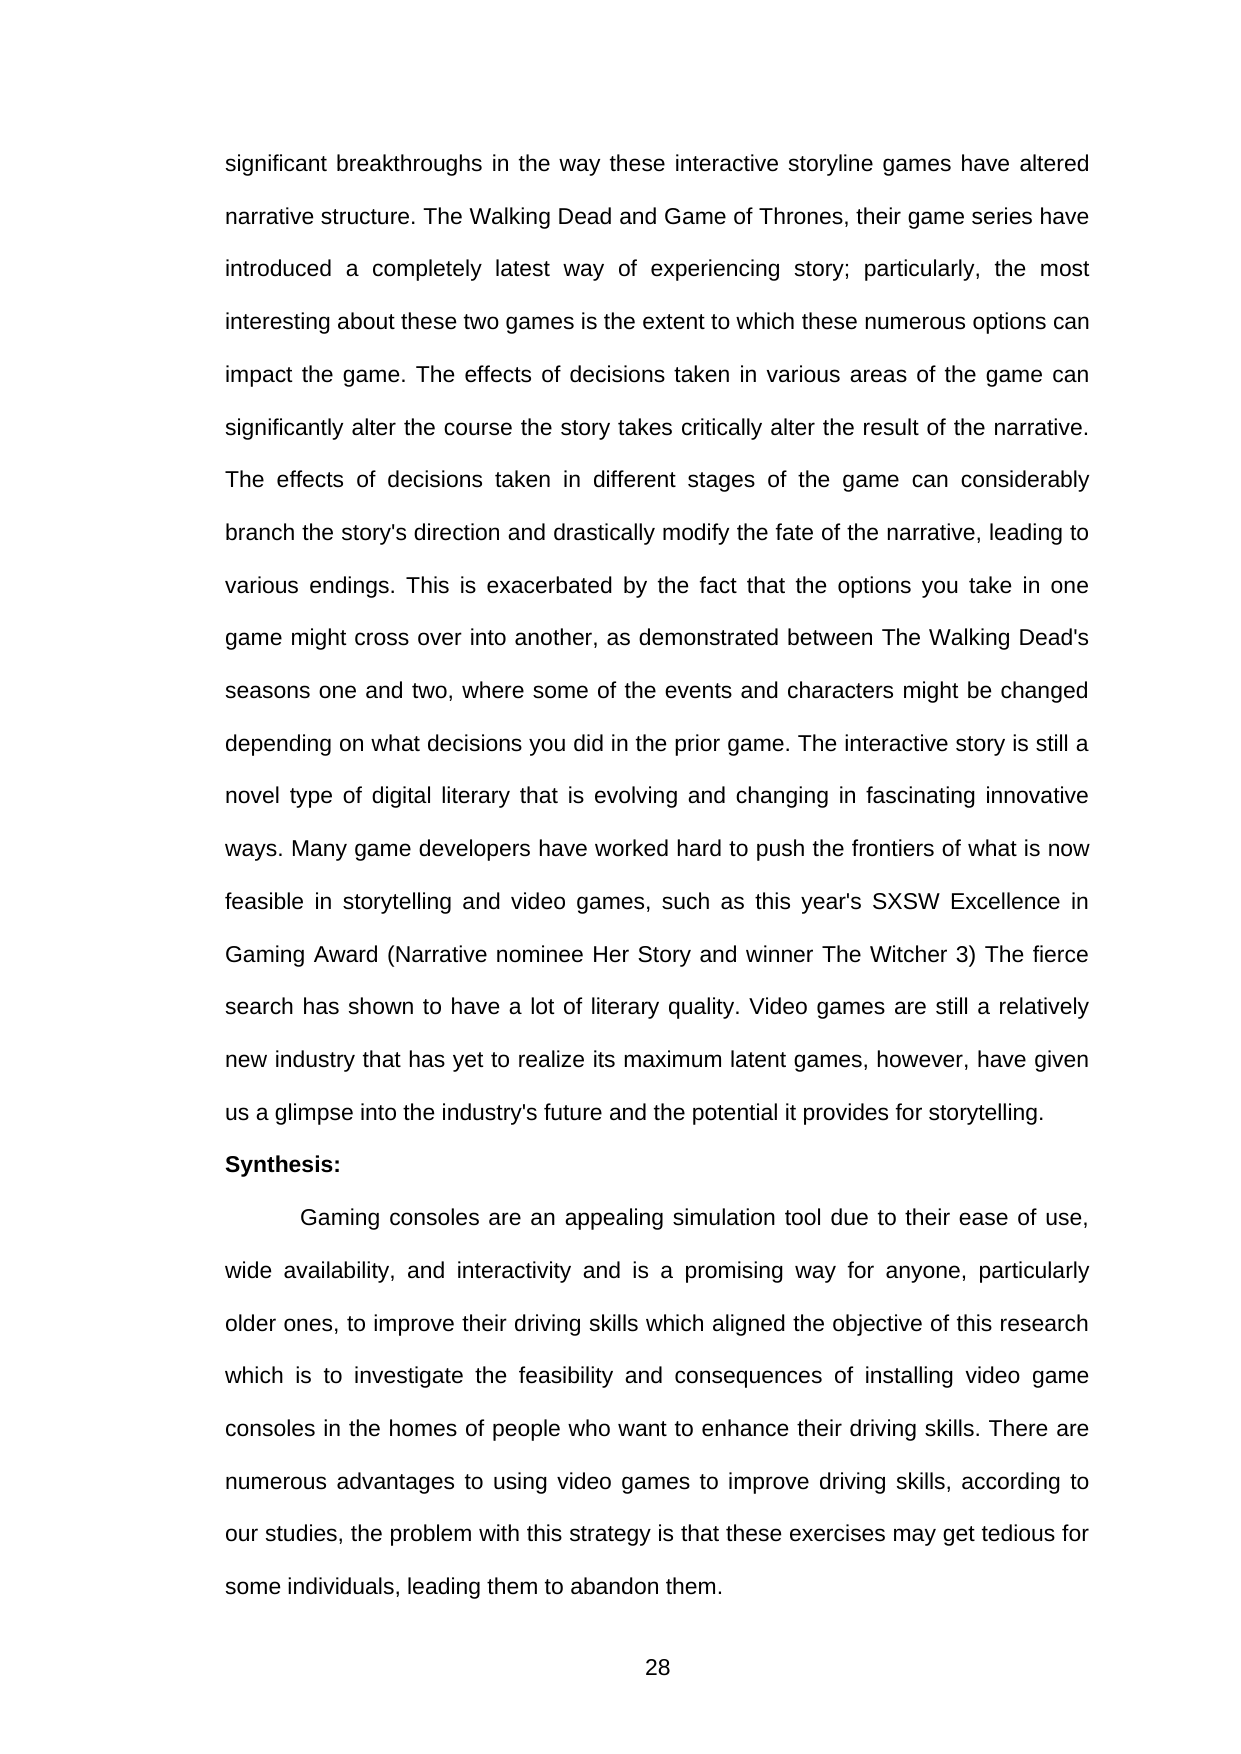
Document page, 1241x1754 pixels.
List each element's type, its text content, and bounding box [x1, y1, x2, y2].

text Synthesis: [225, 1151, 1090, 1178]
text Gaming consoles are an appealing simulation tool due to their ease of use, wide availability, and interactivity and is a promising way for anyone, particularly older ones, to improve their driving skills which aligned the objective of this research which is to investigate the feasibility and consequences of installing video game consoles in the homes of people who want to enhance their driving skills. There are numerous advantages to using video games to improve driving skills, according to our studies, the problem with this strategy is that these exercises may get tedious for some individuals, leading them to abandon them. [225, 1204, 1090, 1599]
